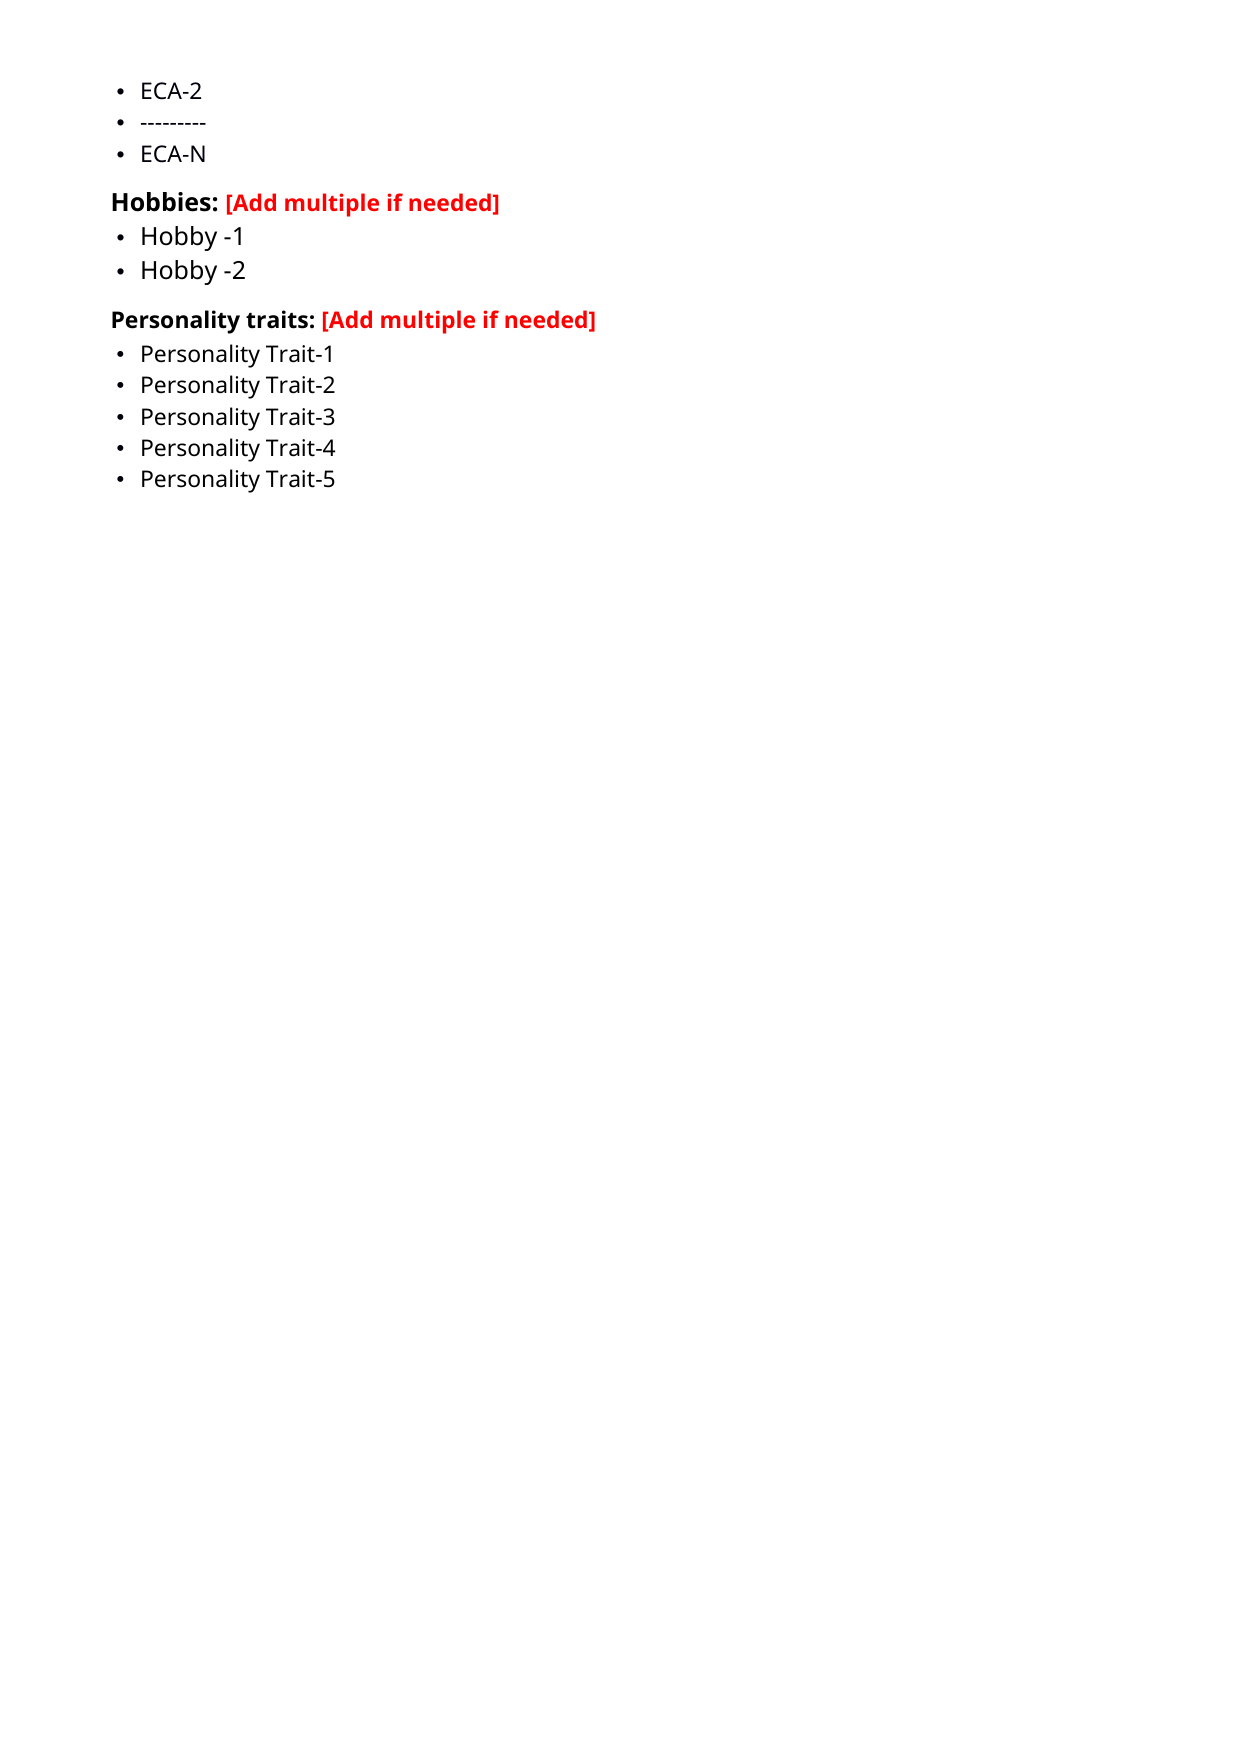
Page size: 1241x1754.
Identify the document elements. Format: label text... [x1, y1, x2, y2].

list ECA-N [116, 137, 1165, 169]
list Personality Trait-2 [116, 369, 1165, 401]
list Hobby -1 [116, 218, 1165, 252]
list Personality Trait-1 [116, 338, 1165, 369]
text Personality traits: [Add multiple if needed] [110, 304, 1159, 336]
text Hobbies: [Add multiple if needed] [110, 184, 1165, 218]
list Personality Trait-5 [116, 463, 1165, 494]
list Hobby -2 [116, 252, 1165, 287]
list Personality Trait-4 [116, 432, 1165, 463]
list --------- [116, 106, 1165, 137]
list Personality Trait-3 [116, 401, 1165, 432]
list ECA-2 [116, 75, 1165, 106]
